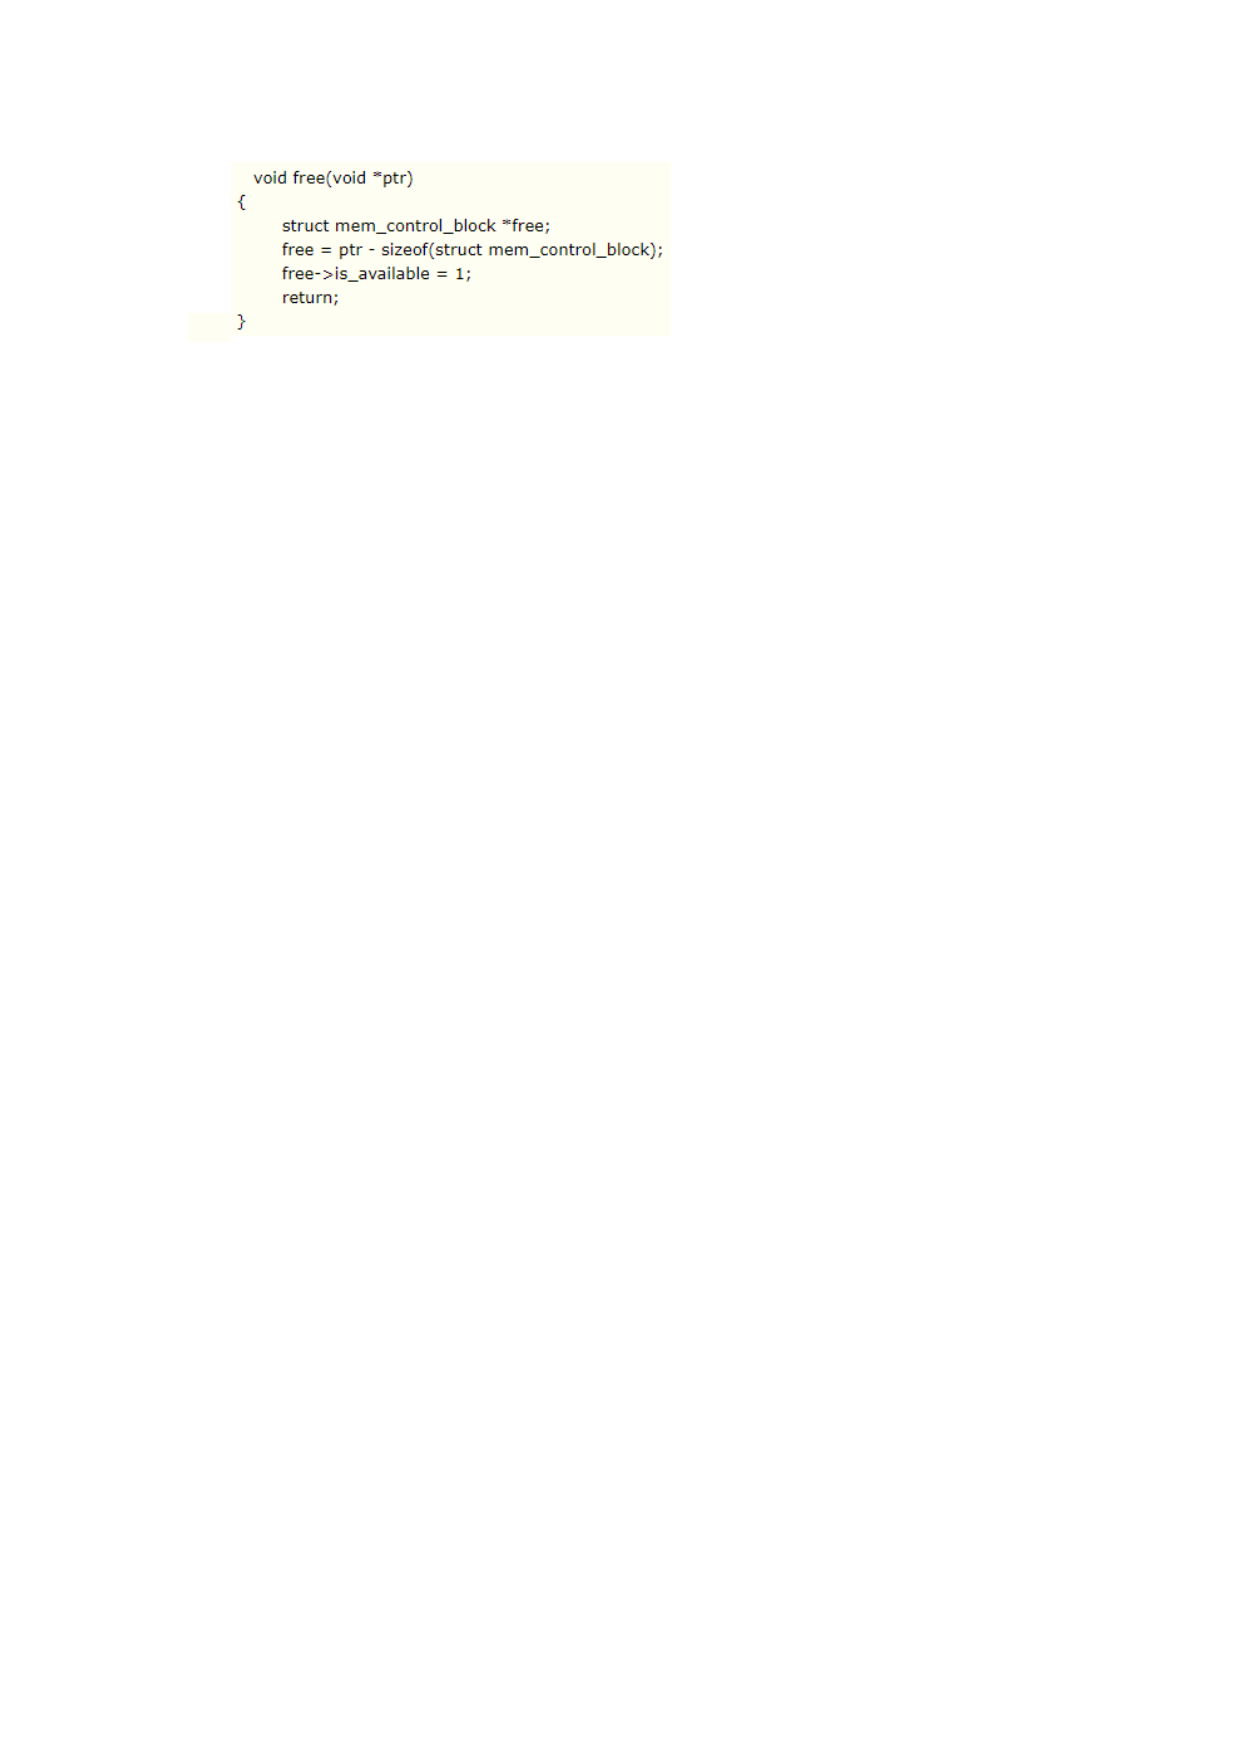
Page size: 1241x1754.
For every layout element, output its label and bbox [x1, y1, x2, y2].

picture [231, 162, 672, 336]
